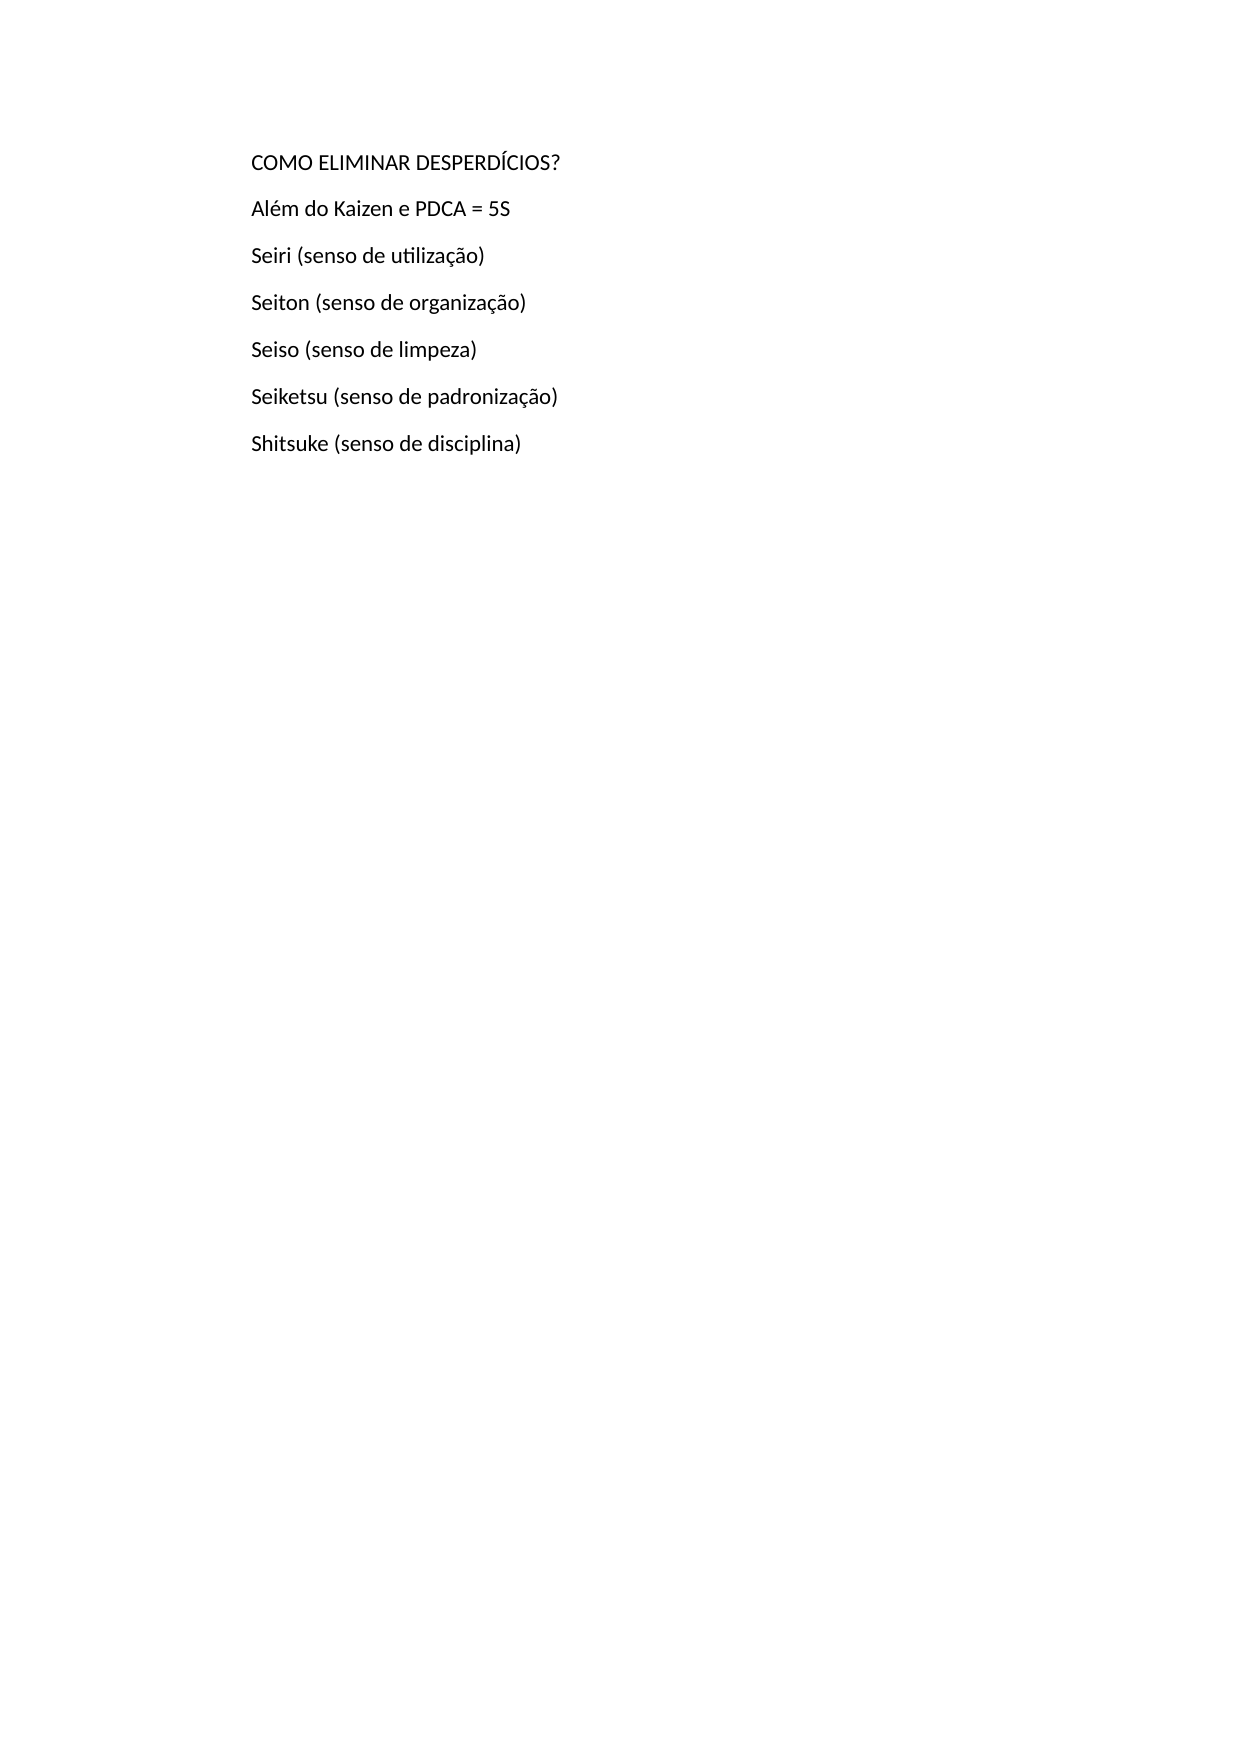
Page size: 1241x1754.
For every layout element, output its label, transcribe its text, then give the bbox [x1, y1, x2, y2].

text Seiketsu (senso de padronização) [251, 382, 1063, 410]
text Seiton (senso de organização) [251, 288, 1063, 316]
text Seiri (senso de utilização) [251, 241, 1063, 269]
text COMO ELIMINAR DESPERDÍCIOS? [251, 148, 1063, 176]
text Seiso (senso de limpeza) [251, 335, 1063, 363]
text Além do Kaizen e PDCA = 5S [251, 194, 1063, 222]
text Shitsuke (senso de disciplina) [251, 429, 1063, 457]
